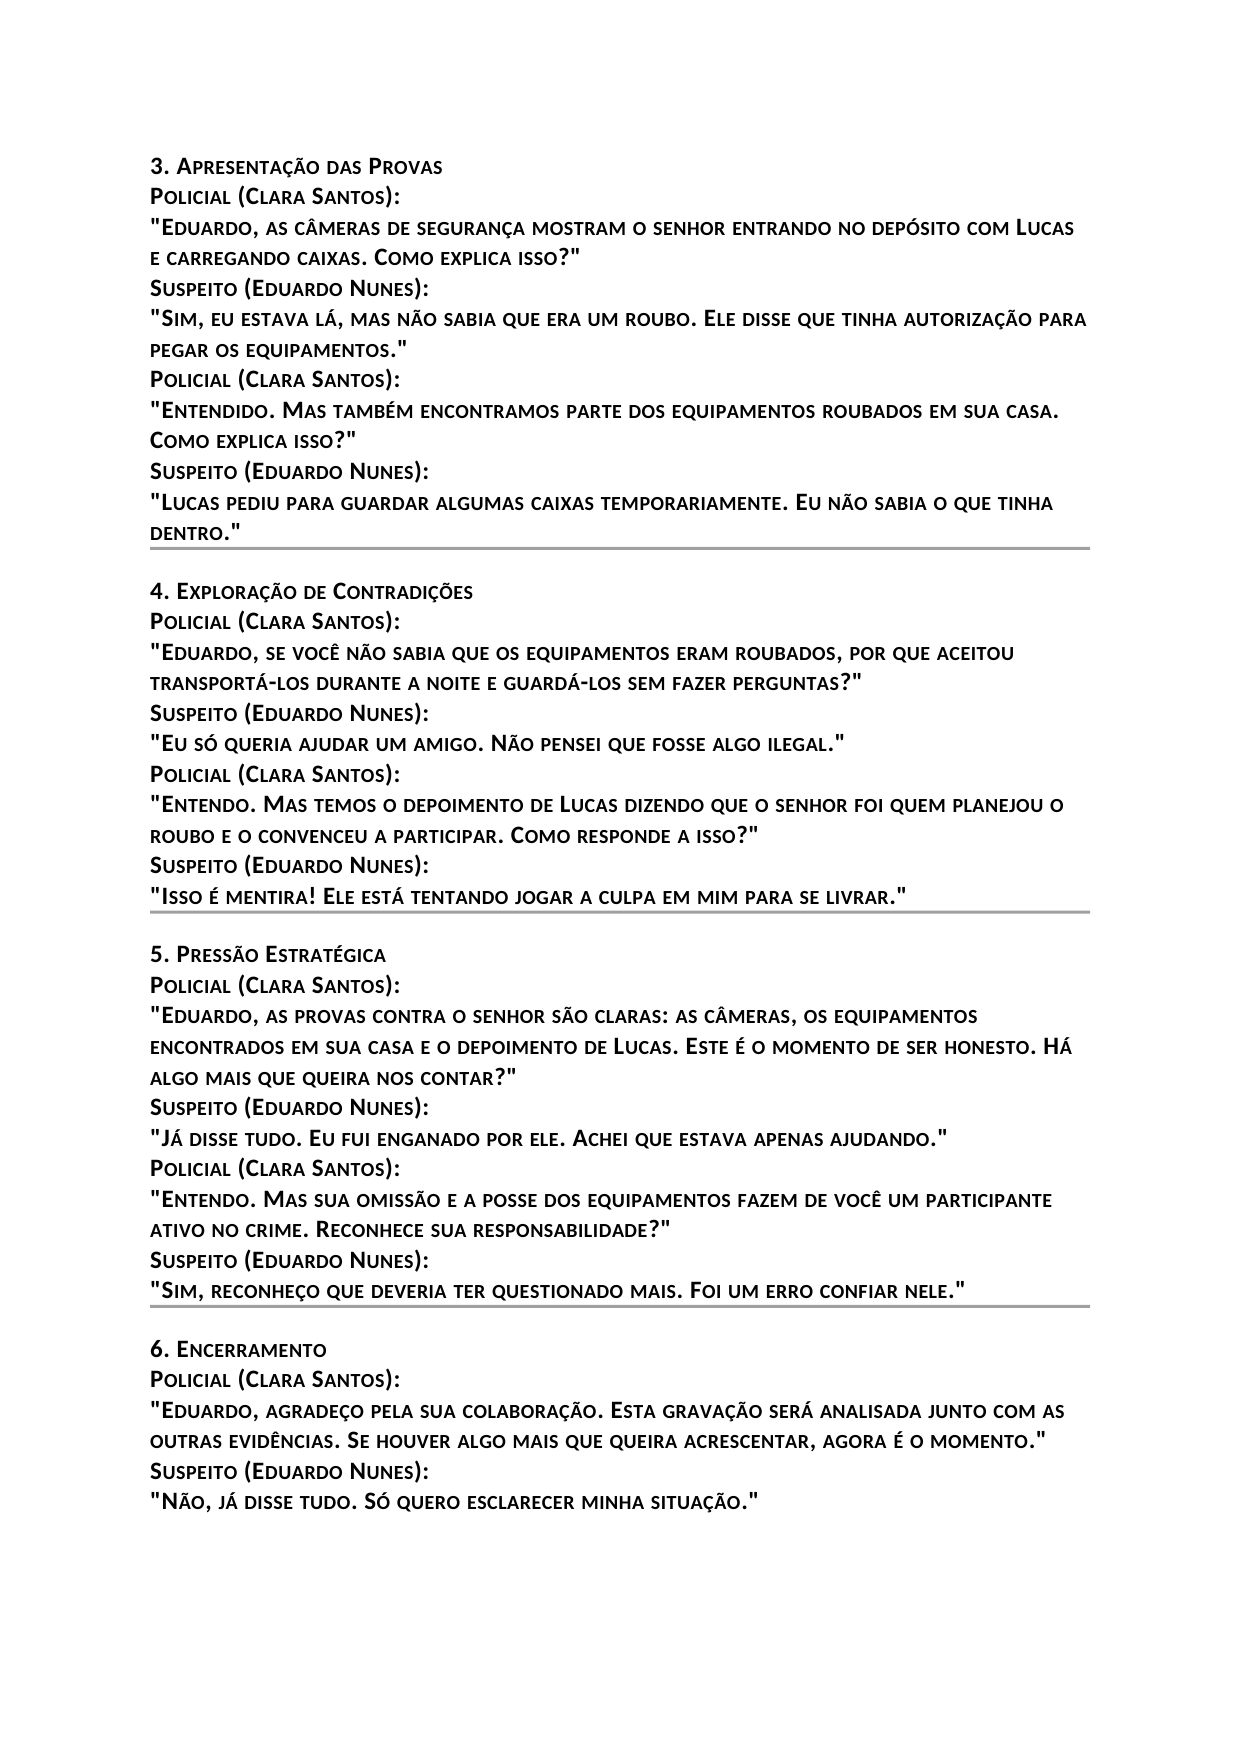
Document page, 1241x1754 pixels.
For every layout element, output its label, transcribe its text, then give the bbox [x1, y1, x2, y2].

text 5. Pressão Estratégica [150, 938, 1090, 969]
text Policial (Clara Santos): "Entendido. Mas também encontramos parte dos equipamentos roubados em sua casa. Como explica isso?" [150, 364, 1090, 455]
text Policial (Clara Santos): "Eduardo, se você não sabia que os equipamentos eram roubados, por que aceitou transportá-los durante a noite e guardá-los sem fazer perguntas?" [150, 605, 1090, 697]
text Suspeito (Eduardo Nunes): "Não, já disse tudo. Só quero esclarecer minha situação." [150, 1455, 1090, 1516]
text Suspeito (Eduardo Nunes): "Sim, eu estava lá, mas não sabia que era um roubo. Ele disse que tinha autorização para pegar os equipamentos." [150, 272, 1090, 364]
text Policial (Clara Santos): "Eduardo, agradeço pela sua colaboração. Esta gravação será analisada junto com as outras evidências. Se houver algo mais que queira acrescentar, agora é o momento." [150, 1363, 1090, 1455]
text 4. Exploração de Contradições [150, 575, 1090, 605]
text Policial (Clara Santos): "Eduardo, as provas contra o senhor são claras: as câmeras, os equipamentos encontrados em sua casa e o depoimento de Lucas. Este é o momento de ser honesto. Há algo mais que queira nos contar?" [150, 969, 1090, 1091]
text Suspeito (Eduardo Nunes): "Isso é mentira! Ele está tentando jogar a culpa em mim para se livrar." [150, 849, 1090, 910]
text Suspeito (Eduardo Nunes): "Sim, reconheço que deveria ter questionado mais. Foi um erro confiar nele." [150, 1244, 1090, 1304]
text Suspeito (Eduardo Nunes): "Lucas pediu para guardar algumas caixas temporariamente. Eu não sabia o que tinha dentro." [150, 455, 1090, 546]
text Policial (Clara Santos): "Entendo. Mas sua omissão e a posse dos equipamentos fazem de você um participante ativo no crime. Reconhece sua responsabilidade?" [150, 1152, 1090, 1244]
text 3. Apresentação das Provas [150, 150, 1090, 181]
text Policial (Clara Santos): "Entendo. Mas temos o depoimento de Lucas dizendo que o senhor foi quem planejou o roubo e o convenceu a participar. Como responde a isso?" [150, 758, 1090, 849]
text 6. Encerramento [150, 1333, 1090, 1363]
text Policial (Clara Santos): "Eduardo, as câmeras de segurança mostram o senhor entrando no depósito com Lucas e carregando caixas. Como explica isso?" [150, 181, 1090, 272]
text Suspeito (Eduardo Nunes): "Eu só queria ajudar um amigo. Não pensei que fosse algo ilegal." [150, 697, 1090, 758]
text Suspeito (Eduardo Nunes): "Já disse tudo. Eu fui enganado por ele. Achei que estava apenas ajudando." [150, 1091, 1090, 1152]
